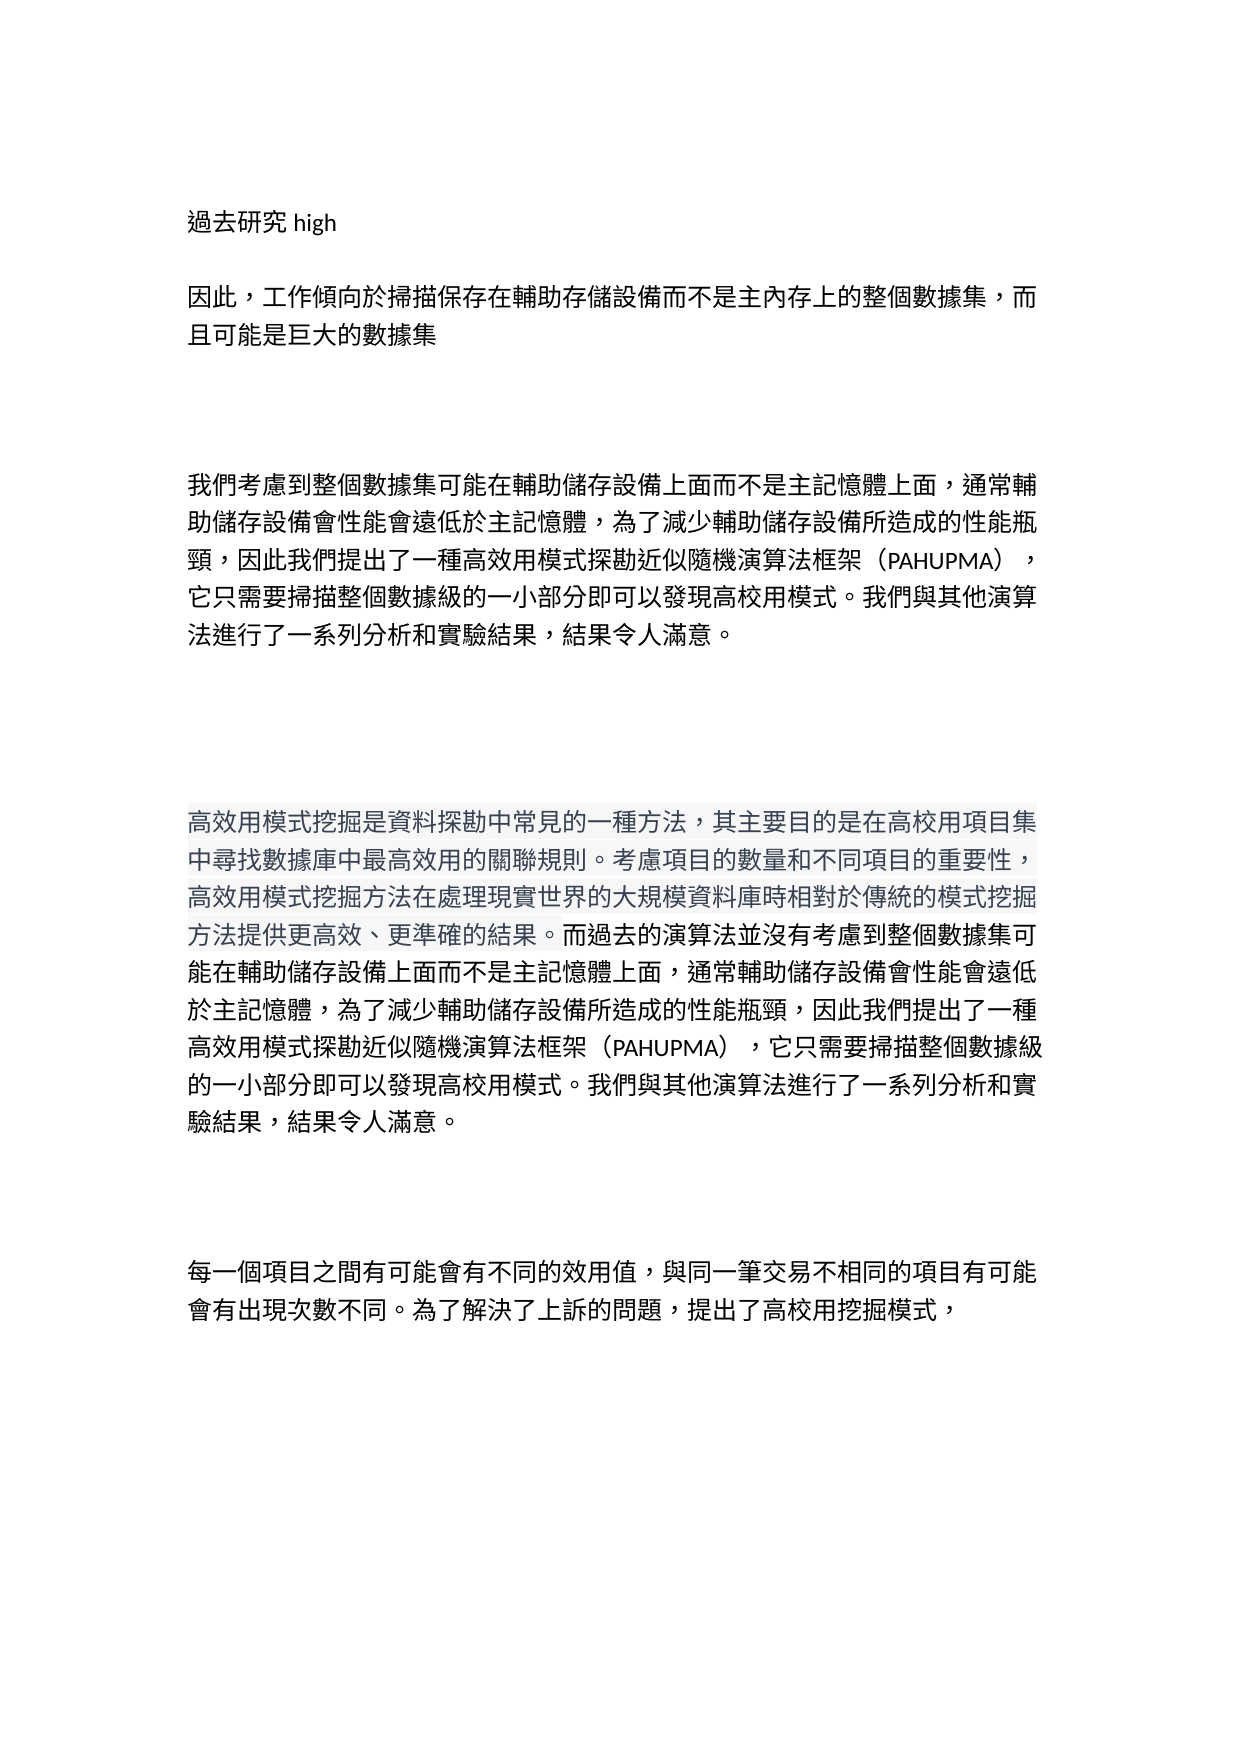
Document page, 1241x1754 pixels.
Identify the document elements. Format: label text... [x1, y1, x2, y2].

text 過去研究 high [187, 202, 1053, 239]
text 因此，工作傾向於掃描保存在輔助存儲設備而不是主內存上的整個數據集，而且可能是巨大的數據集 [187, 277, 1053, 352]
text 我們考慮到整個數據集可能在輔助儲存設備上面而不是主記憶體上面，通常輔助儲存設備會性能會遠低於主記憶體，為了減少輔助儲存設備所造成的性能瓶頸，因此我們提出了一種高效用模式探勘近似隨機演算法框架（PAHUPMA），它只需要掃描整個數據級的一小部分即可以發現高校用模式。我們與其他演算法進行了一系列分析和實驗結果，結果令人滿意。 [187, 464, 1053, 652]
text 每一個項目之間有可能會有不同的效用值，與同一筆交易不相同的項目有可能會有出現次數不同。為了解決了上訴的問題，提出了高校用挖掘模式， [187, 1252, 1053, 1327]
text 高效用模式挖掘是資料探勘中常見的一種方法，其主要目的是在高校用項目集中尋找數據庫中最高效用的關聯規則。考慮項目的數量和不同項目的重要性，高效用模式挖掘方法在處理現實世界的大規模資料庫時相對於傳統的模式挖掘方法提供更高效、更準確的結果。而過去的演算法並沒有考慮到整個數據集可能在輔助儲存設備上面而不是主記憶體上面，通常輔助儲存設備會性能會遠低於主記憶體，為了減少輔助儲存設備所造成的性能瓶頸，因此我們提出了一種高效用模式探勘近似隨機演算法框架（PAHUPMA），它只需要掃描整個數據級的一小部分即可以發現高校用模式。我們與其他演算法進行了一系列分析和實驗結果，結果令人滿意。 [187, 802, 1053, 1139]
